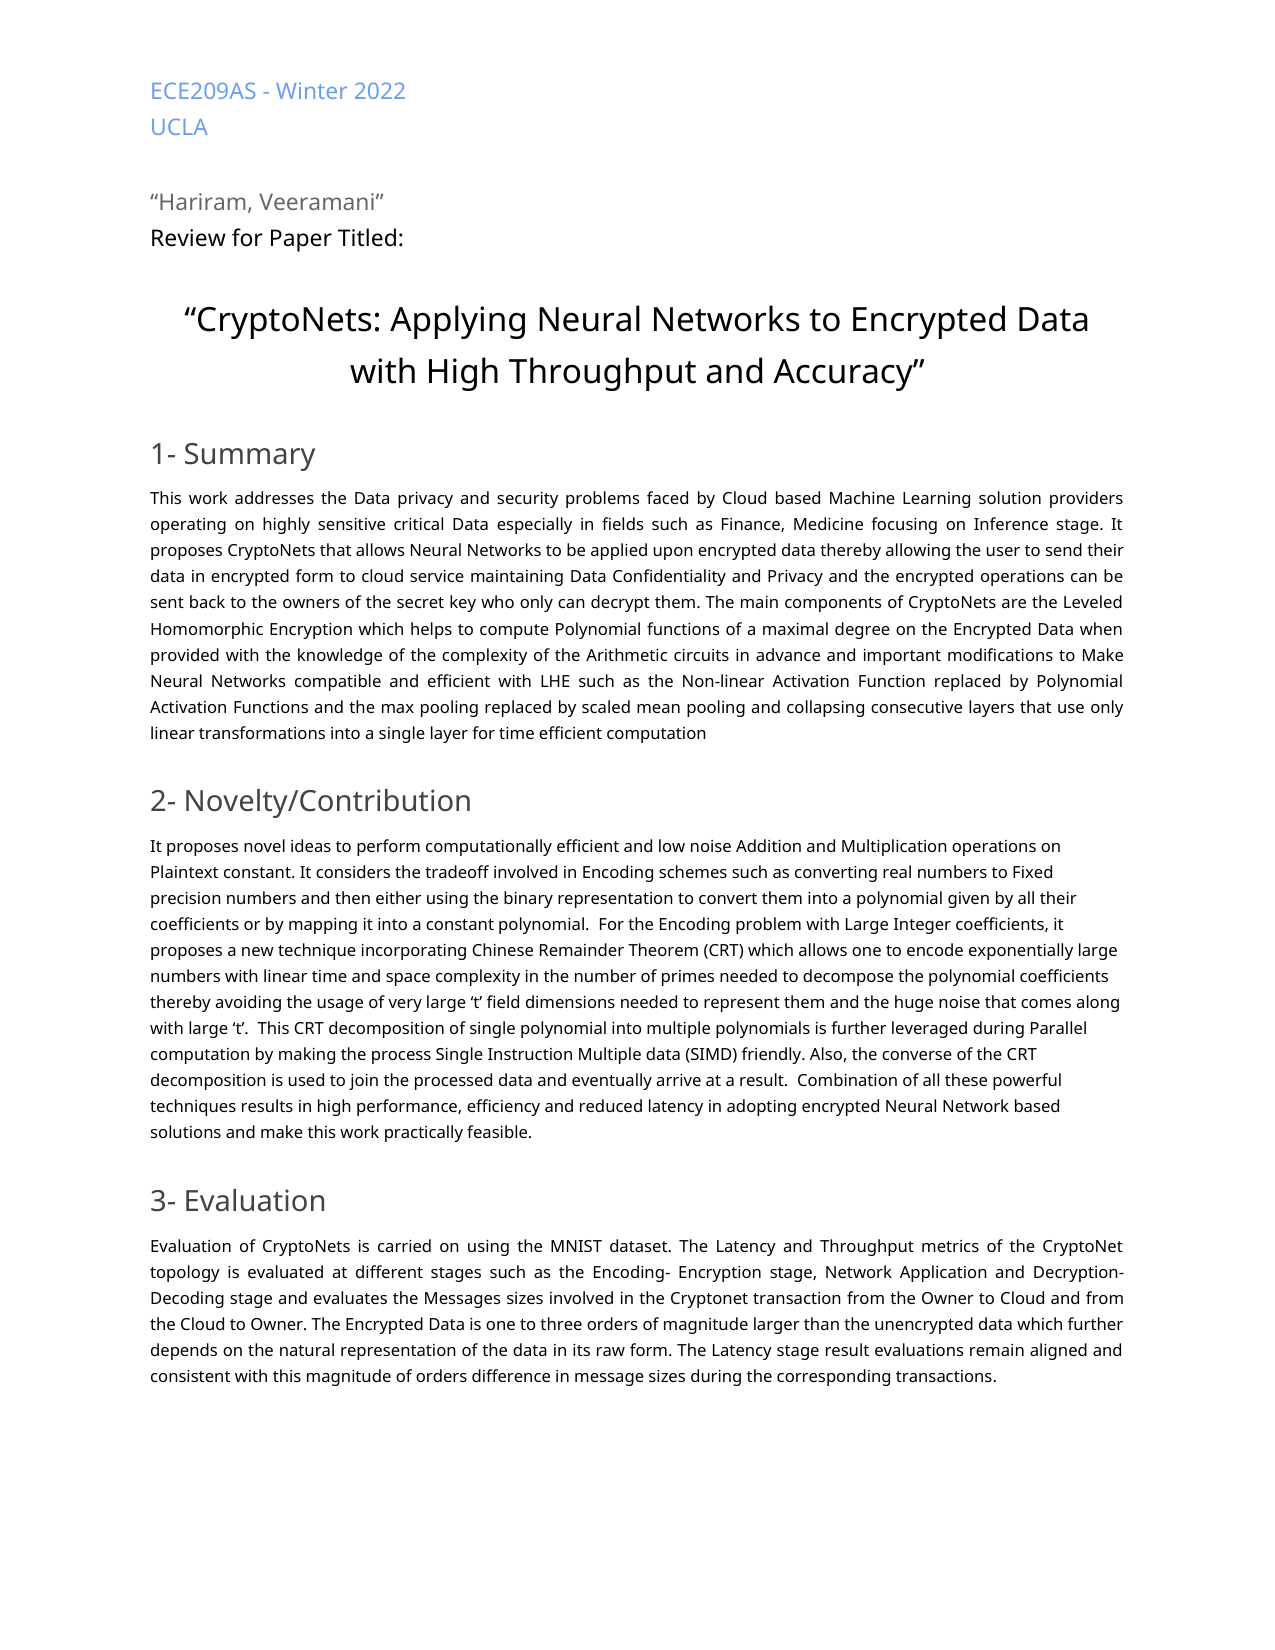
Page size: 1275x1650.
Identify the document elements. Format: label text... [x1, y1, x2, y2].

text This work addresses the Data privacy and security problems faced by Cloud based Machine Learning solution providers operating on highly sensitive critical Data especially in fields such as Finance, Medicine focusing on Inference stage. It proposes CryptoNets that allows Neural Networks to be applied upon encrypted data thereby allowing the user to send their data in encrypted form to cloud service maintaining Data Confidentiality and Privacy and the encrypted operations can be sent back to the owners of the secret key who only can decrypt them. The main components of CryptoNets are the Leveled Homomorphic Encryption which helps to compute Polynomial functions of a maximal degree on the Encrypted Data when provided with the knowledge of the complexity of the Arithmetic circuits in advance and important modifications to Make Neural Networks compatible and efficient with LHE such as the Non-linear Activation Function replaced by Polynomial Activation Functions and the max pooling replaced by scaled mean pooling and collapsing consecutive layers that use only linear transformations into a single layer for time efficient computation [150, 487, 1125, 744]
text It proposes novel ideas to perform computationally efficient and low noise Addition and Multiplication operations on Plaintext constant. It considers the tradeoff involved in Encoding schemes such as converting real numbers to Fixed precision numbers and then either using the binary representation to convert them into a polynomial given by all their coefficients or by mapping it into a constant polynomial. For the Encoding problem with Large Integer coefficients, it proposes a new technique incorporating Chinese Remainder Theorem (CRT) which allows one to encode exponentially large numbers with linear time and space complexity in the number of primes needed to decompose the polynomial coefficients thereby avoiding the usage of very large ‘t’ field dimensions needed to represent them and the huge noise that comes along with large ‘t’. This CRT decomposition of single polynomial into multiple polynomials is further leveraged during Parallel computation by making the process Single Instruction Multiple data (SIMD) friendly. Also, the converse of the CRT decomposition is used to join the processed data and eventually arrive at a result. Combination of all these powerful techniques results in high performance, efficiency and reduced latency in adopting encrypted Neural Network based solutions and make this work practically feasible. [150, 835, 1125, 1144]
text “Hariram, Veeramani” [150, 186, 1125, 217]
text Review for Paper Titled: [150, 222, 1125, 253]
text Evaluation of CryptoNets is carried on using the MNIST dataset. The Latency and Throughput metrics of the CryptoNet topology is evaluated at different stages such as the Encoding- Encryption stage, Network Application and Decryption-Decoding stage and evaluates the Messages sizes involved in the Cryptonet transaction from the Owner to Cloud and from the Cloud to Owner. The Encrypted Data is one to three orders of magnitude larger than the unencrypted data which further depends on the natural representation of the data in its raw form. The Latency stage result evaluations remain aligned and consistent with this magnitude of orders difference in message sizes during the corresponding transactions. [150, 1234, 1125, 1387]
subtitle 3- Evaluation [150, 1181, 1125, 1220]
subtitle “CryptoNets: Applying Neural Networks to Encrypted Data with High Throughput and Accuracy” [150, 295, 1125, 393]
subtitle 1- Summary [150, 433, 1125, 473]
subtitle 2- Novelty/Contribution [150, 781, 1125, 820]
